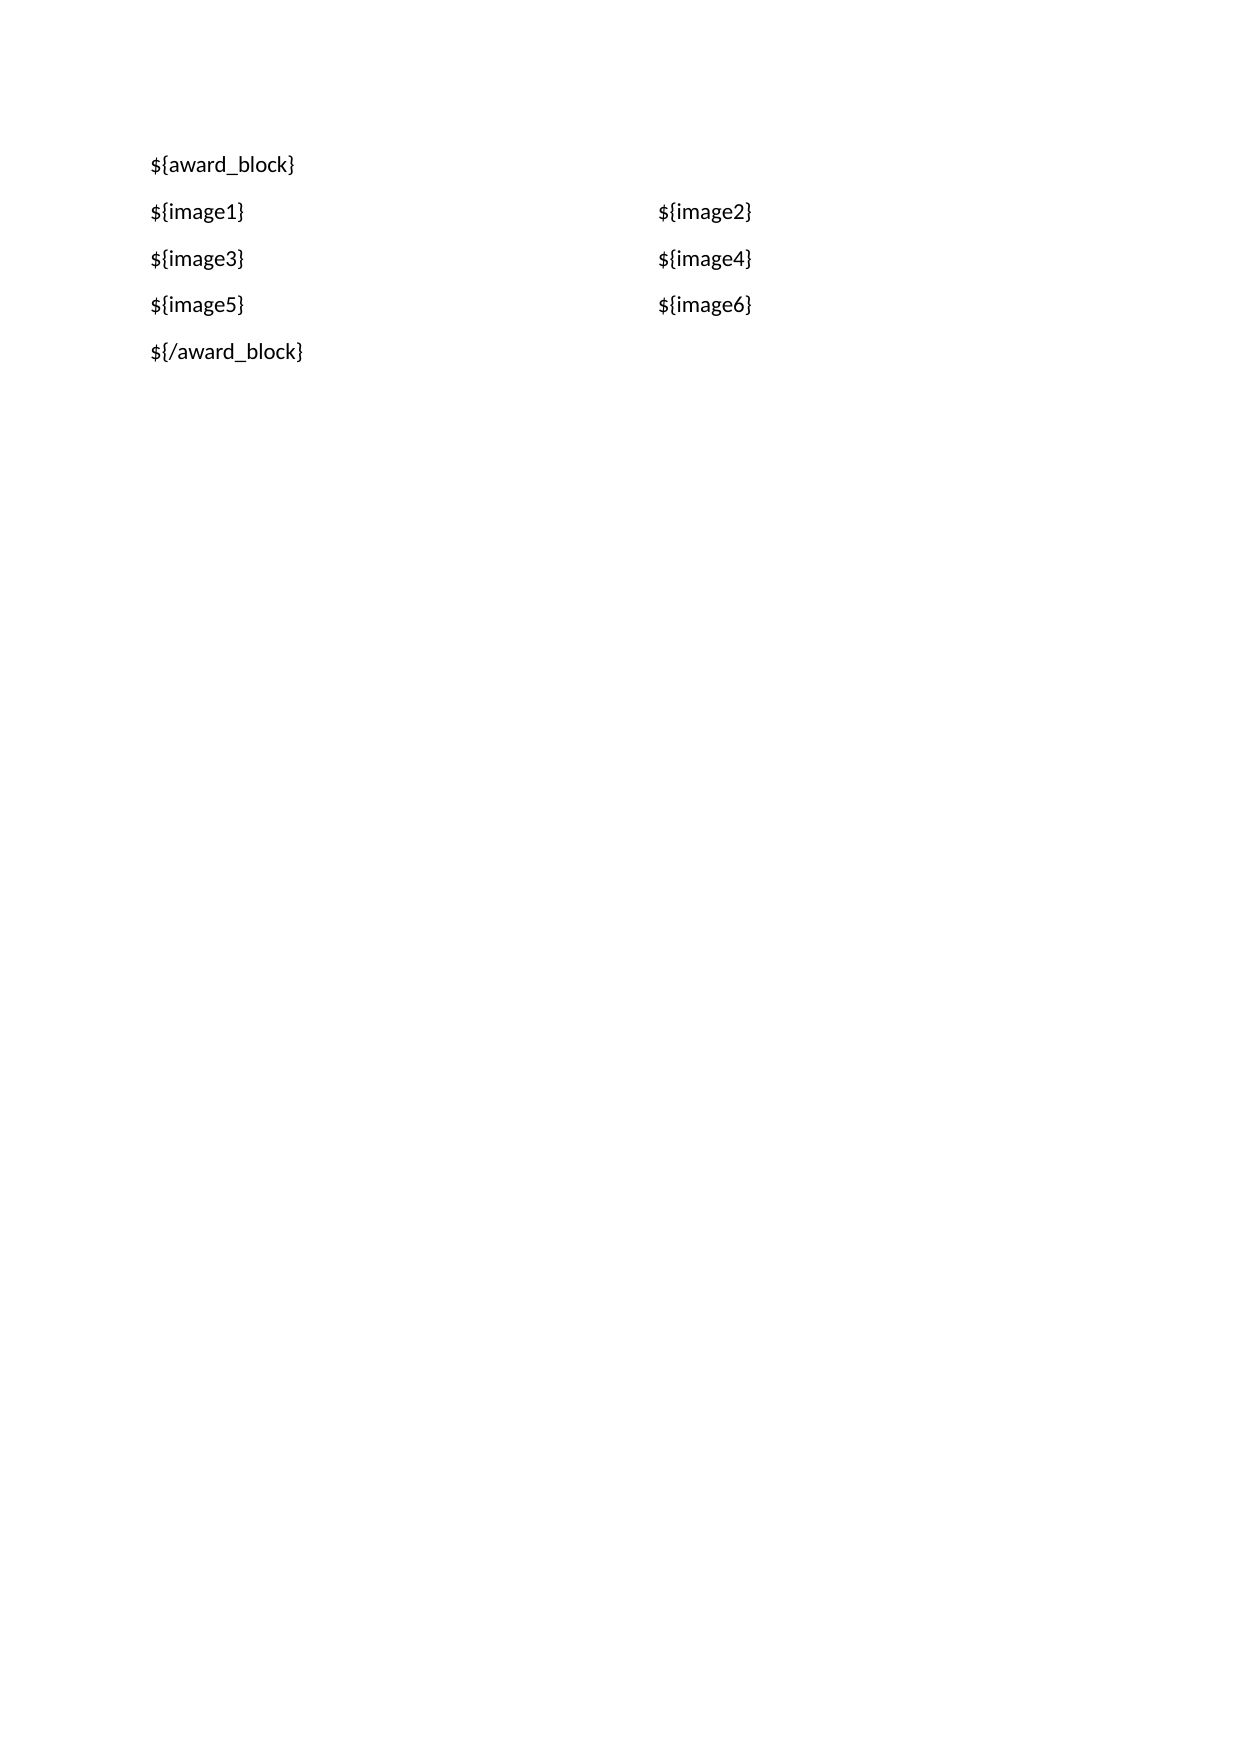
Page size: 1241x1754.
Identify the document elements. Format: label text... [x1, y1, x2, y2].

text ${image6} [658, 291, 1090, 319]
text ${image3} [150, 244, 583, 272]
text ${image5} [150, 291, 583, 319]
text ${image1} [150, 197, 583, 225]
text ${image2} [658, 197, 1090, 225]
text ${award_block} [150, 150, 1090, 178]
text ${/award_block} [150, 337, 1090, 366]
text ${image4} [658, 244, 1090, 272]
